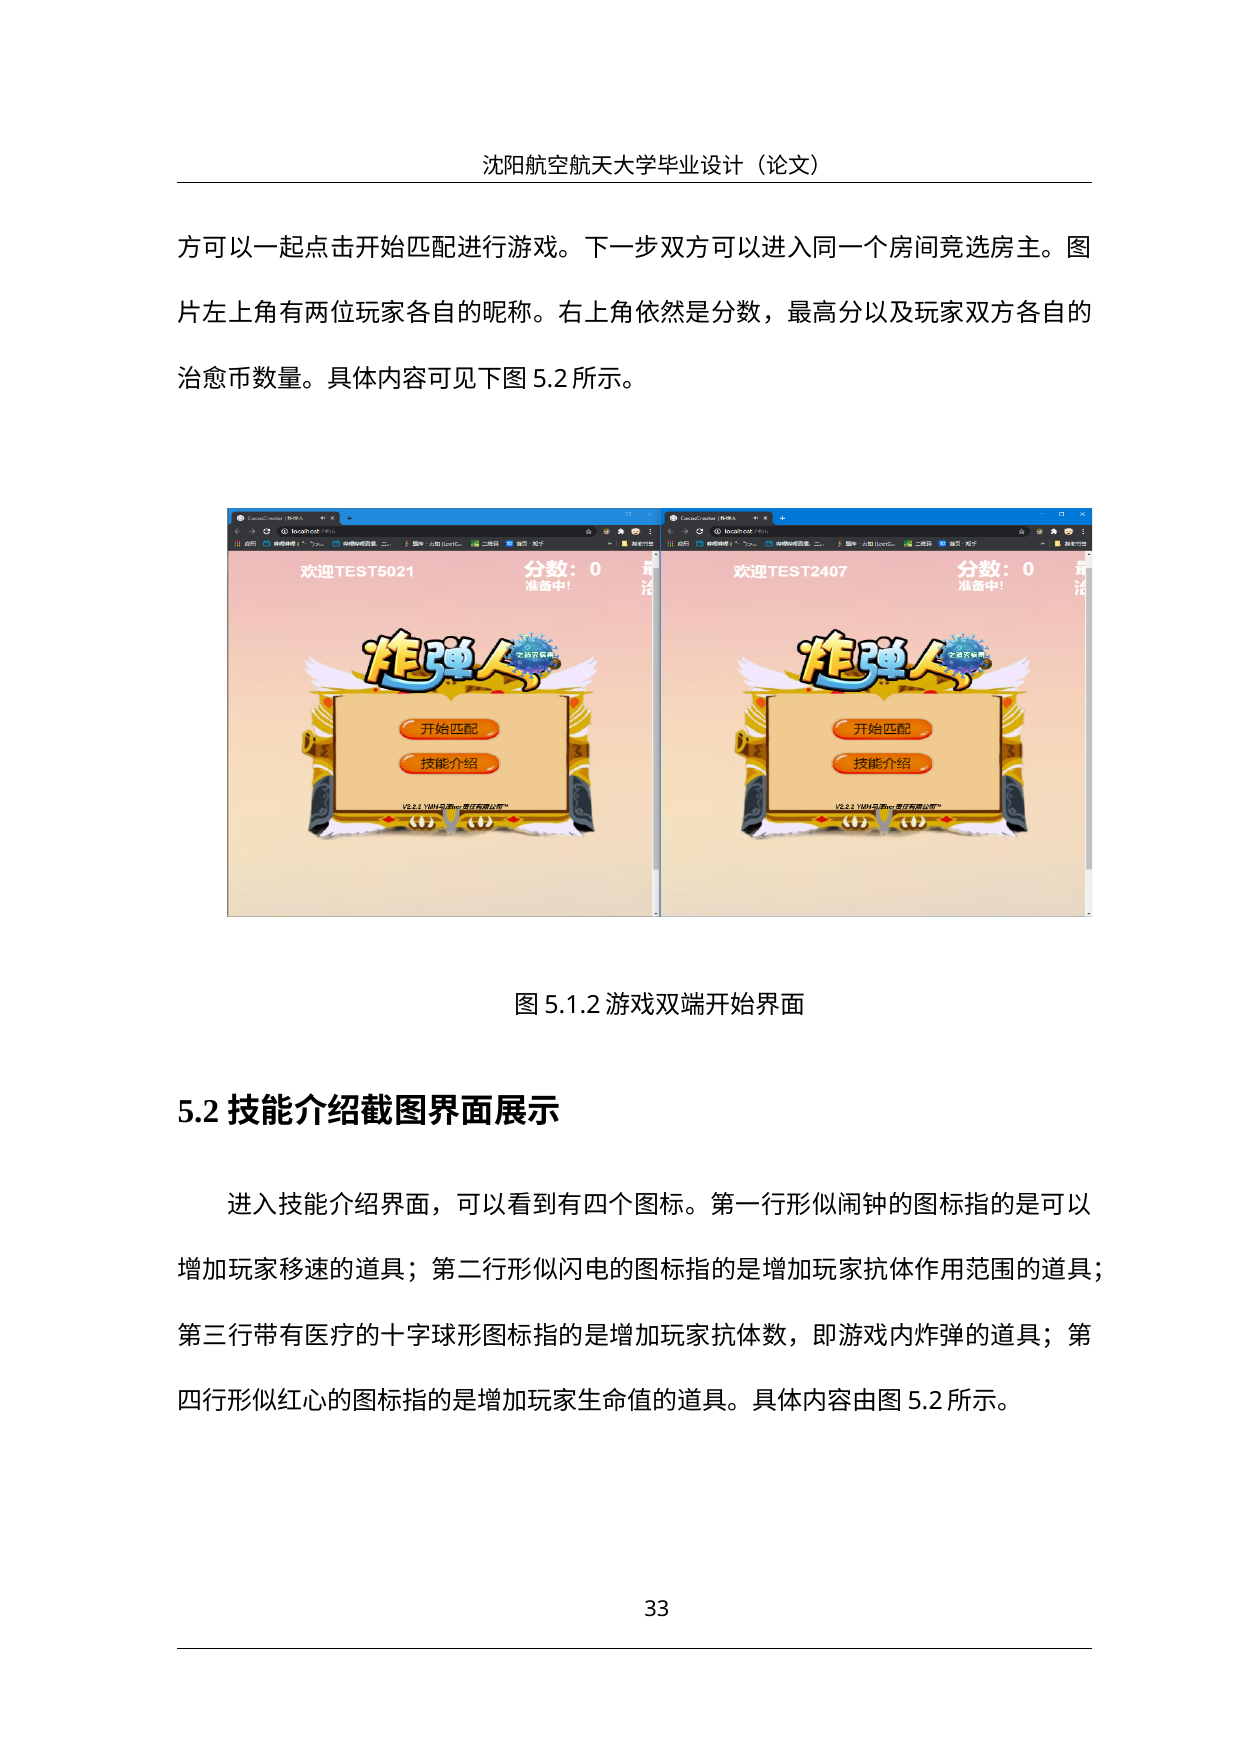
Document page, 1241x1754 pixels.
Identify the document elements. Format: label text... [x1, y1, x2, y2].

text 进入技能介绍界面，可以看到有四个图标。第一行形似闹钟的图标指的是可以增加玩家移速的道具；第二行形似闪电的图标指的是增加玩家抗体作用范围的道具；第三行带有医疗的十字球形图标指的是增加玩家抗体数，即游戏内炸弹的道具；第四行形似红心的图标指的是增加玩家生命值的道具。具体内容由图5.2所示。 [177, 1181, 1092, 1421]
text 进入双人游戏开始的界面。此处是为了模拟联机状态两位玩家匹配的情境。双方可以一起点击开始匹配进行游戏。下一步双方可以进入同一个房间竞选房主。图片左上角有两位玩家各自的昵称。右上角依然是分数，最高分以及玩家双方各自的治愈币数量。具体内容可见下图5.2所示。 [177, 224, 1092, 398]
text 技能介绍截图界面展示 [177, 1064, 1092, 1152]
text 图5.1.2游戏双端开始界面 [177, 981, 1092, 1024]
picture [227, 508, 1093, 917]
